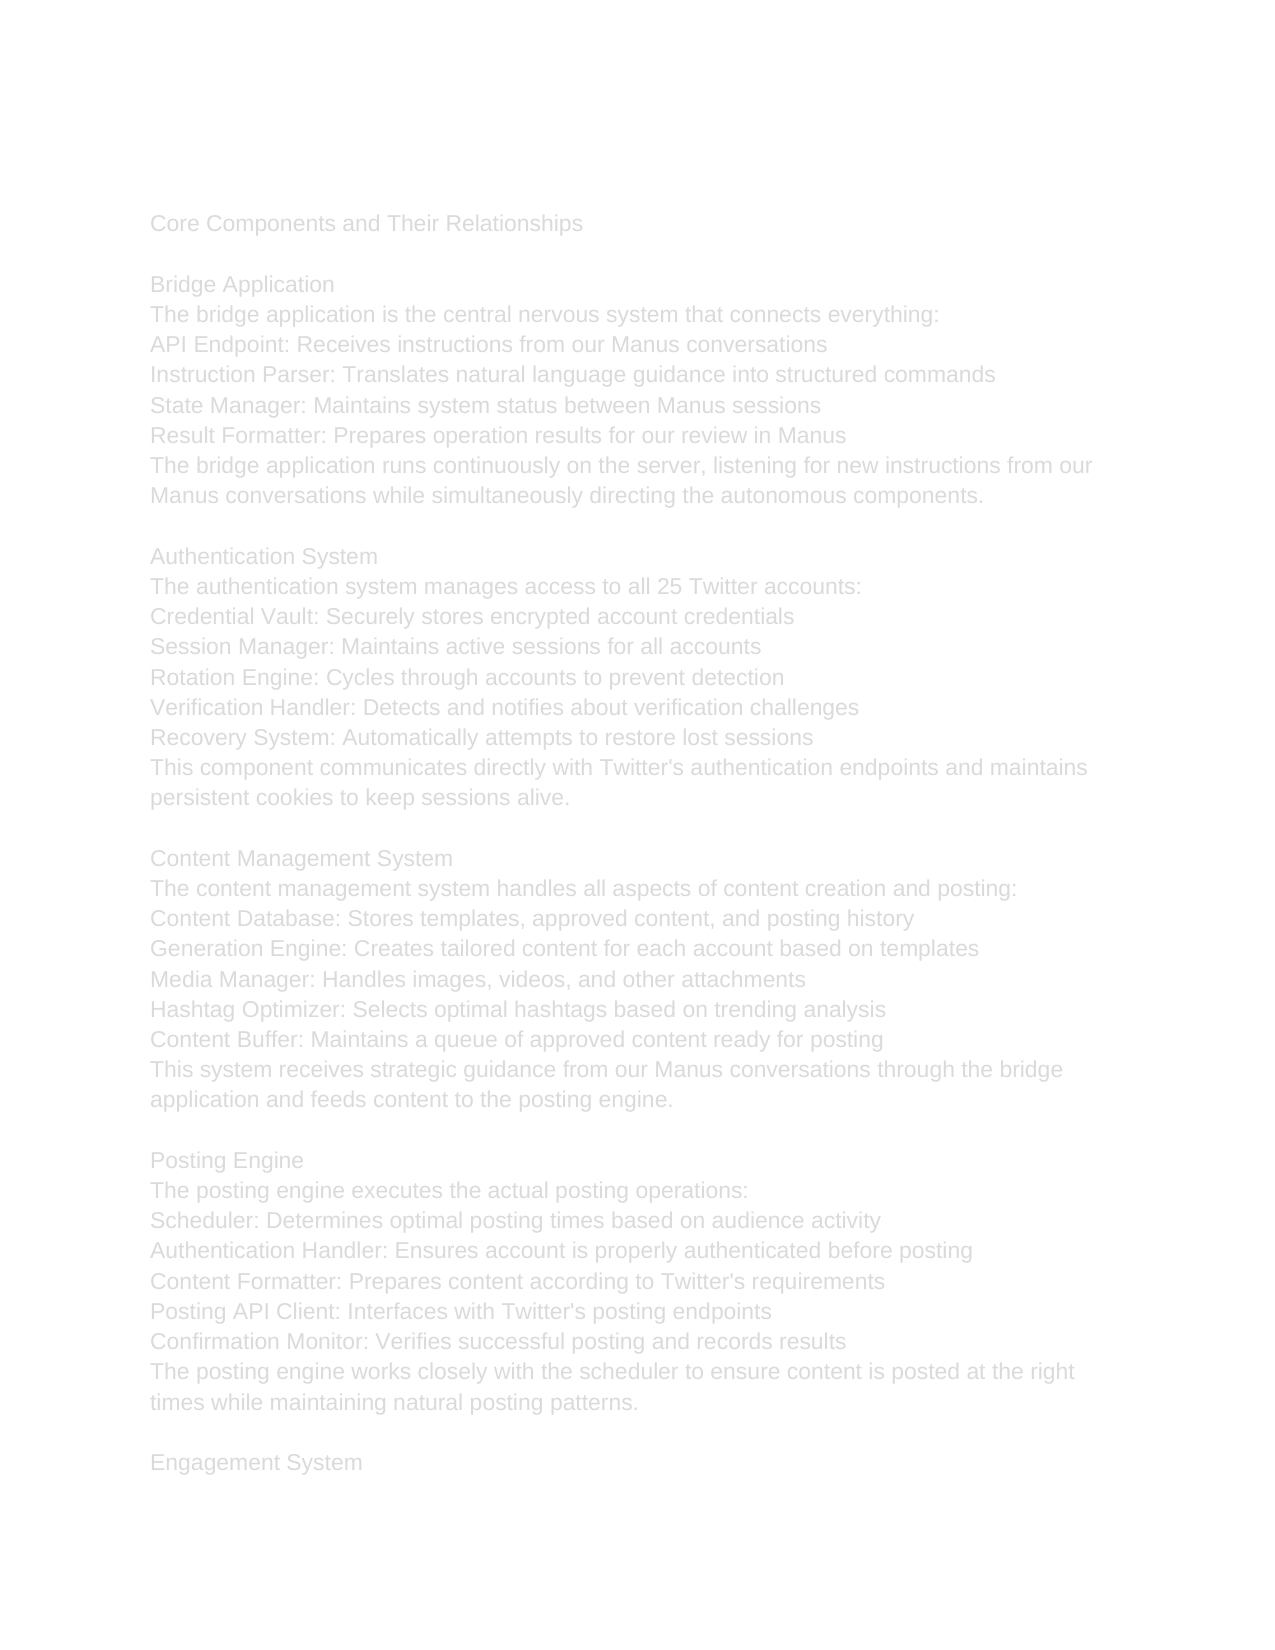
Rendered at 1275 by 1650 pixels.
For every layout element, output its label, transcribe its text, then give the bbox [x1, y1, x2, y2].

text State Manager: Maintains system status between Manus sessions [150, 392, 1125, 418]
text This component communicates directly with Twitter's authentication endpoints and maintains persistent cookies to keep sessions alive. [150, 754, 1125, 811]
text Scheduler: Determines optimal posting times based on audience activity [150, 1207, 1125, 1234]
text Authentication System [150, 543, 1125, 569]
text The posting engine executes the actual posting operations: [150, 1177, 1125, 1203]
text Bridge Application [150, 271, 1125, 297]
text Content Buffer: Maintains a queue of approved content ready for posting [150, 1026, 1125, 1052]
text API Endpoint: Receives instructions from our Manus conversations [150, 331, 1125, 358]
text This system receives strategic guidance from our Manus conversations through the bridge application and feeds content to the posting engine. [150, 1056, 1125, 1113]
text Hashtag Optimizer: Selects optimal hashtags based on trending analysis [150, 996, 1125, 1022]
text Media Manager: Handles images, videos, and other attachments [150, 966, 1125, 992]
text Rotation Engine: Cycles through accounts to prevent detection [150, 663, 1125, 690]
text Confirmation Monitor: Verifies successful posting and records results [150, 1328, 1125, 1354]
text The bridge application runs continuously on the server, listening for new instructions from our Manus conversations while simultaneously directing the autonomous components. [150, 452, 1125, 509]
text Content Database: Stores templates, approved content, and posting history [150, 905, 1125, 932]
text The posting engine works closely with the scheduler to ensure content is posted at the right times while maintaining natural posting patterns. [150, 1358, 1125, 1415]
text Session Manager: Maintains active sessions for all accounts [150, 633, 1125, 660]
text Posting Engine [150, 1147, 1125, 1173]
text Content Management System [150, 845, 1125, 871]
text The bridge application is the central nervous system that connects everything: [150, 301, 1125, 327]
text Content Formatter: Prepares content according to Twitter's requirements [150, 1268, 1125, 1294]
text Posting API Client: Interfaces with Twitter's posting endpoints [150, 1298, 1125, 1324]
text Engagement System [150, 1449, 1125, 1475]
text Credential Vault: Securely stores encrypted account credentials [150, 603, 1125, 629]
text Recovery System: Automatically attempts to restore lost sessions [150, 724, 1125, 750]
text Core Components and Their Relationships [150, 210, 1125, 237]
text Result Formatter: Prepares operation results for our review in Manus [150, 422, 1125, 448]
text Generation Engine: Creates tailored content for each account based on templates [150, 935, 1125, 962]
text Verification Handler: Detects and notifies about verification challenges [150, 694, 1125, 720]
text The content management system handles all aspects of content creation and posting: [150, 875, 1125, 901]
text Instruction Parser: Translates natural language guidance into structured commands [150, 361, 1125, 388]
text Authentication Handler: Ensures account is properly authenticated before posting [150, 1237, 1125, 1264]
text The authentication system manages access to all 25 Twitter accounts: [150, 573, 1125, 599]
